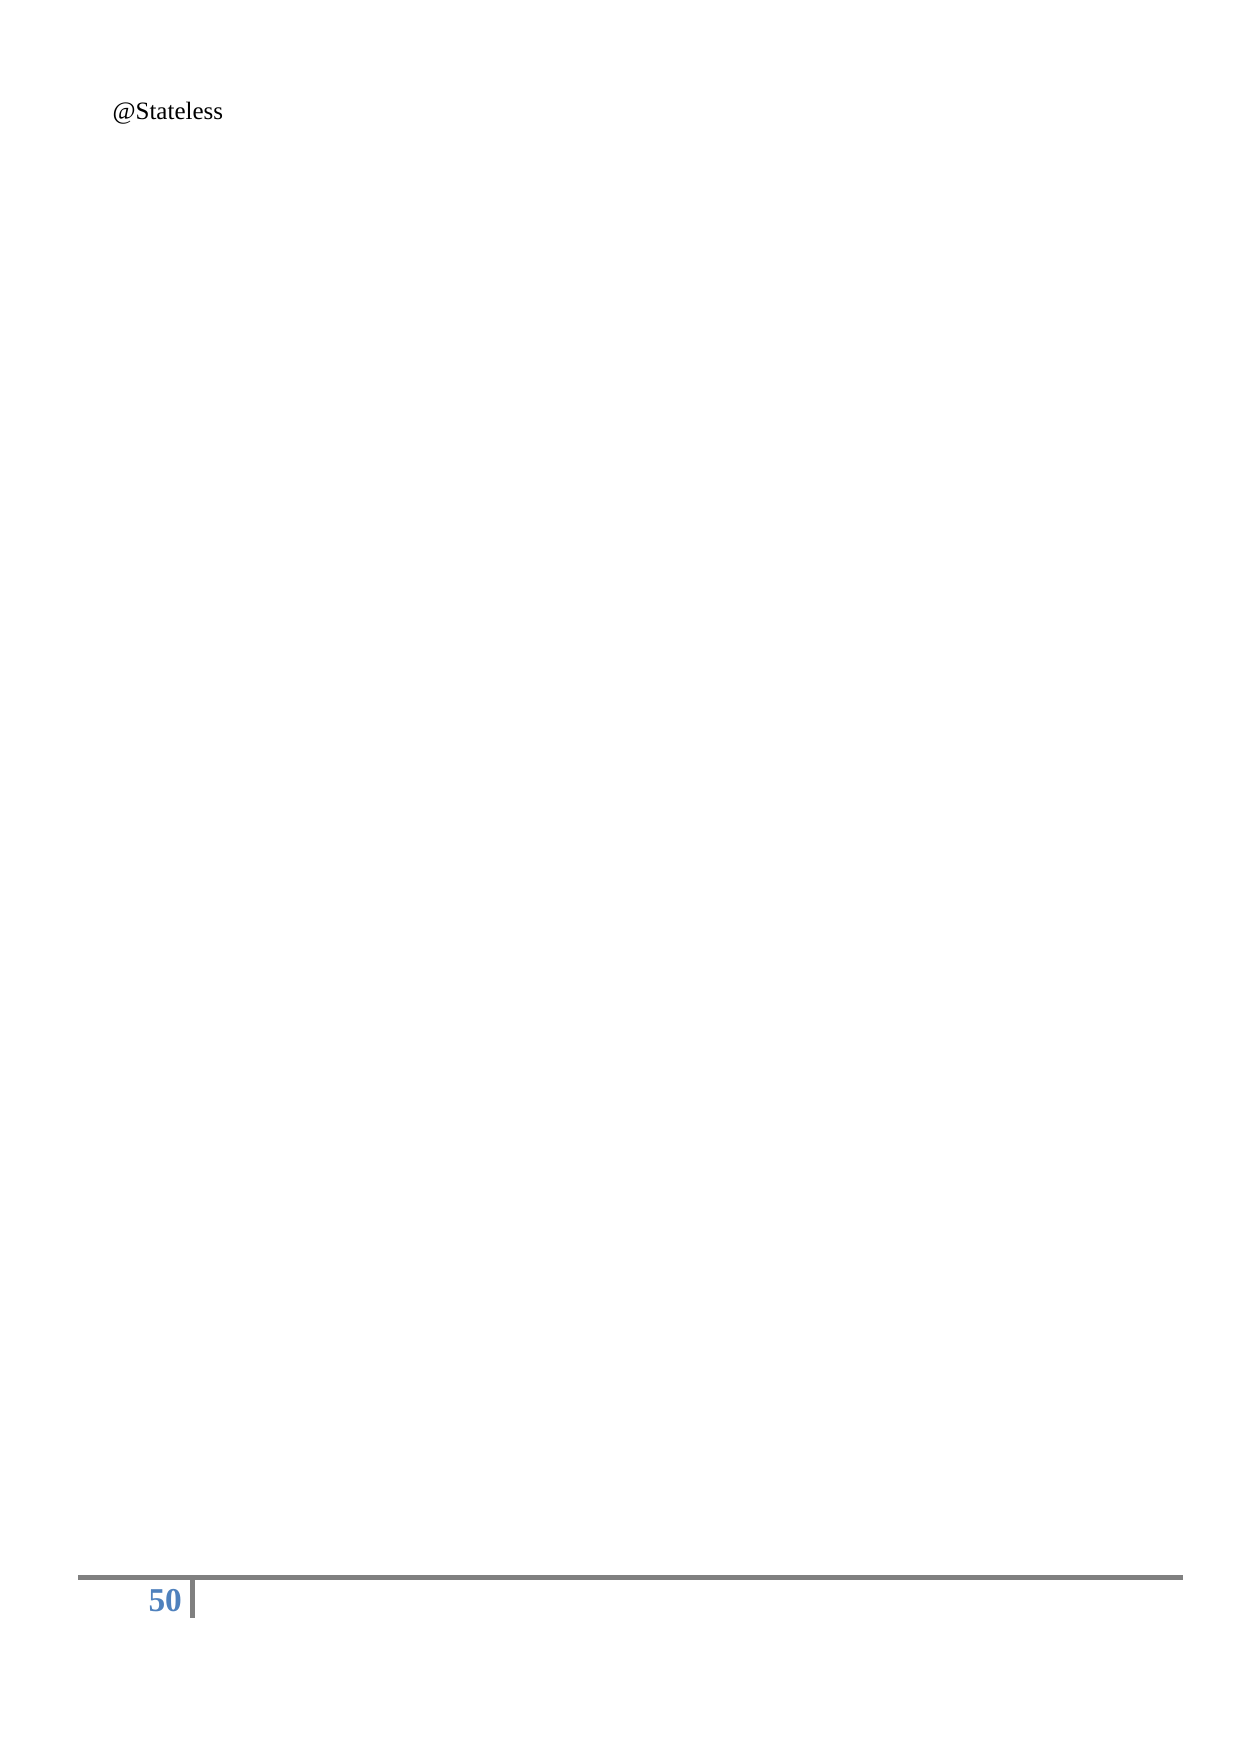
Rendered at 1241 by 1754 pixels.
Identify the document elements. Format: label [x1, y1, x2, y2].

text [112, 59, 379, 125]
